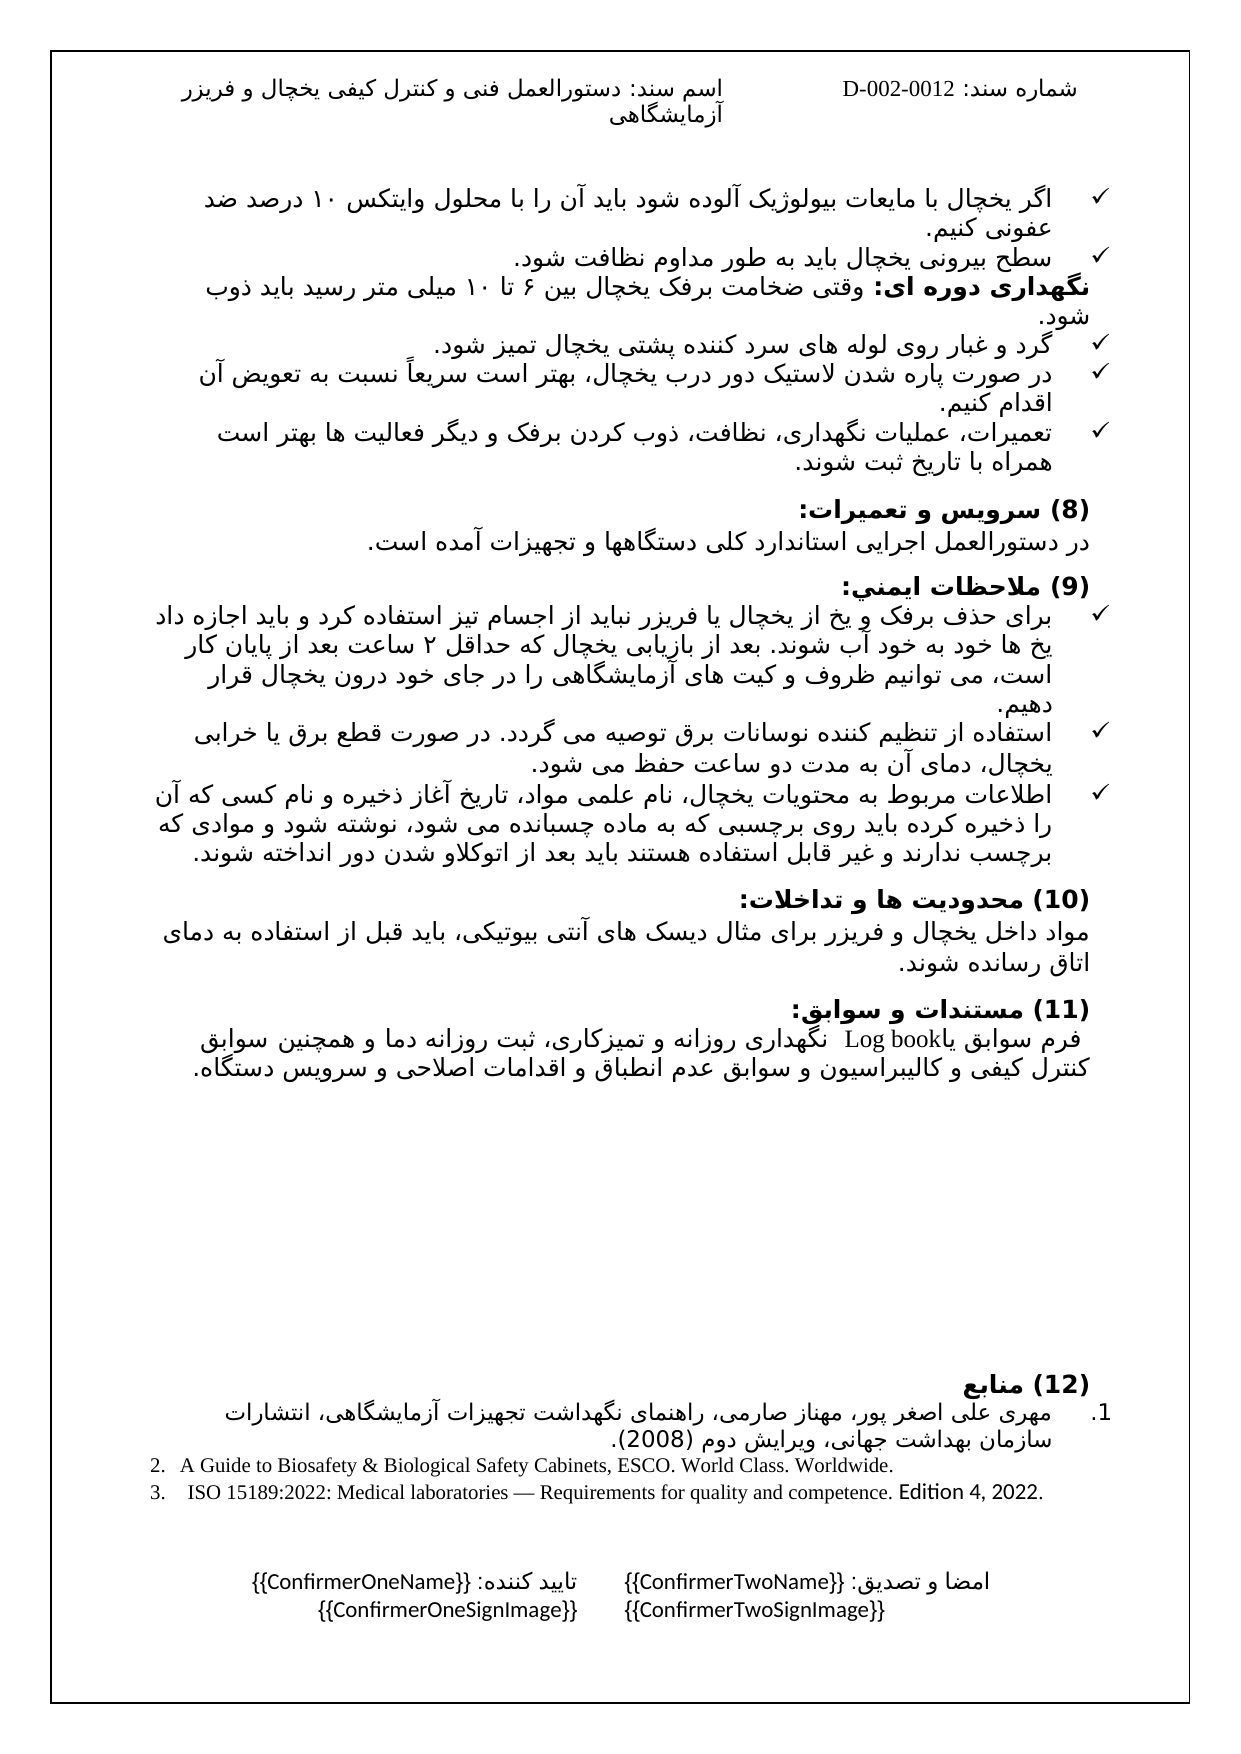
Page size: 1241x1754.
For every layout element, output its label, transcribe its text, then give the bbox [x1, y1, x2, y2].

text (8) سرویس و تعمیرات: [150, 495, 1090, 524]
text مواد داخل یخچال و فریزر برای مثال دیسک های آنتی بیوتیکی، باید قبل از استفاده به دمای اتاق رسانده شوند. [150, 917, 1090, 977]
text (12) منابع [150, 1370, 1090, 1399]
list اگر یخچال با مایعات بیولوژیک آلوده شود باید آن را با محلول وایتکس ۱۰ درصد ضد عفونی کنیم. [150, 184, 1090, 243]
list تعمیرات، عملیات نگهداری، نظافت، ذوب کردن برفک و دیگر فعالیت ها بهتر است همراه با تاریخ ثبت شوند. [150, 418, 1090, 476]
list مهری علی اصغر پور، مهناز صارمی، راهنمای نگهداشت تجهیزات آزمایشگاهی، انتشارات سازمان بهداشت جهانی، ویرایش دوم (2008). [150, 1399, 1090, 1453]
list استفاده از تنظیم کننده نوسانات برق توصیه می گردد. در صورت قطع برق یا خرابی یخچال، دمای آن به مدت دو ساعت حفظ می شود. [150, 718, 1090, 778]
text (9) ملاحظات ایمني: [150, 572, 1090, 601]
subtitle نگهداری دوره ای: وقتی ضخامت برفک یخچال بین ۶ تا ۱۰ میلی متر رسید باید ذوب شود. [150, 272, 1090, 330]
list گرد و غبار روی لوله های سرد کننده پشتی یخچال تمیز شود. [150, 330, 1090, 359]
text در دستورالعمل اجرایی استاندارد کلی دستگاهها و تجهیزات آمده است. [150, 527, 1090, 556]
text (11) مستندات و سوابق: [150, 995, 1090, 1024]
text (10) محدوديت ها و تداخلات: [150, 885, 1090, 914]
text فرم سوابق یاLog book نگهداری روزانه و تمیزکاری، ثبت روزانه دما و همچنین سوابق کنترل کیفی و کالیبراسیون و سوابق عدم انطباق و اقدامات اصلاحی و سرویس دستگاه. [150, 1024, 1090, 1083]
list اطلاعات مربوط به محتویات یخچال، نام علمی مواد، تاریخ آغاز ذخیره و نام کسی که آن را ذخیره کرده باید روی برچسبی که به ماده چسبانده می شود، نوشته شود و موادی که برچسب ندارند و غیر قابل استفاده هستند باید بعد از اتوکلاو شدن دور انداخته شوند. [150, 780, 1090, 867]
list در صورت پاره شدن لاستیک دور درب یخچال، بهتر است سریعاً نسبت به تعویض آن اقدام کنیم. [150, 359, 1090, 418]
subtitle برای حذف برفک و یخ از یخچال یا فریزر نباید از اجسام تیز استفاده کرد و باید اجازه داد یخ ها خود به خود آب شوند. بعد از بازیابی یخچال که حداقل ۲ ساعت بعد از پایان کار است، می توانیم ظروف و کیت های آزمایشگاهی را در جای خود درون یخچال قرار دهیم. [150, 601, 1090, 718]
list A Guide to Biosafety & Biological Safety Cabinets, ESCO. World Class. Worldwide. [150, 1453, 1090, 1477]
list ISO 15189:2022: Medical laboratories — Requirements for quality and competence. Edition 4, 2022. [150, 1477, 1090, 1505]
list سطح بیرونی یخچال باید به طور مداوم نظافت شود. [150, 243, 1090, 272]
